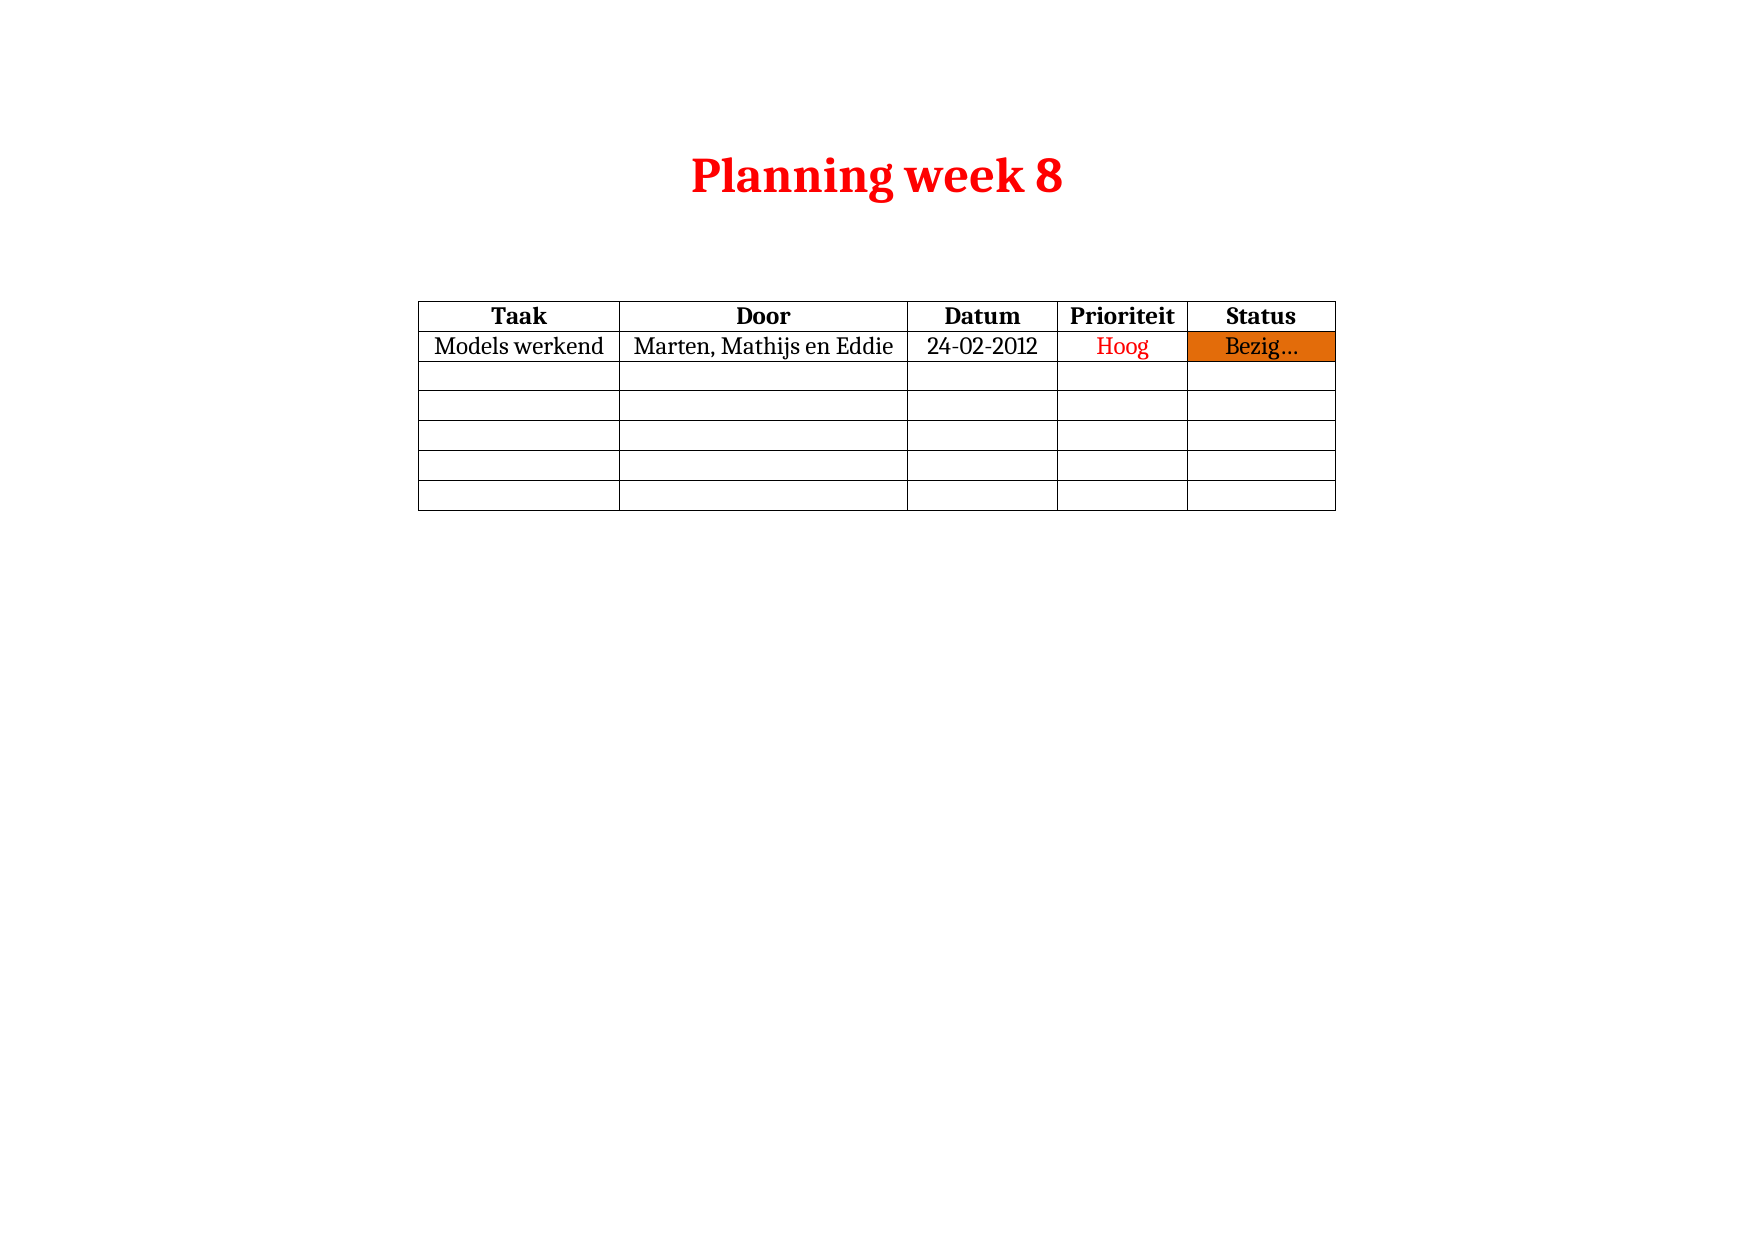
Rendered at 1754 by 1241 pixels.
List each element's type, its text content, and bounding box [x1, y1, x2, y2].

text Planning week 8 [148, 148, 1606, 205]
table_header Datum [908, 302, 1057, 331]
table_cell [908, 362, 1057, 390]
table_cell [908, 481, 1057, 509]
table_cell Marten, Mathijs en Eddie [620, 332, 907, 361]
table_cell [1188, 451, 1335, 480]
table_header Taak [419, 302, 619, 331]
table_cell [419, 391, 619, 420]
table_cell [908, 421, 1057, 450]
table_cell [620, 391, 907, 420]
table_cell [1188, 362, 1335, 390]
table_header Prioriteit [1058, 302, 1187, 331]
table_header Status [1188, 302, 1335, 331]
table_cell [620, 362, 907, 390]
table_cell [908, 451, 1057, 480]
table_header Door [620, 302, 907, 331]
table_cell [620, 451, 907, 480]
table_cell [620, 421, 907, 450]
table_cell [1058, 391, 1187, 420]
table_cell [1058, 481, 1187, 509]
table_cell [1188, 481, 1335, 509]
table_cell [419, 421, 619, 450]
table_cell Bezig… [1188, 332, 1335, 361]
table_cell [419, 481, 619, 509]
table_cell [620, 481, 907, 509]
table_cell [1058, 451, 1187, 480]
table_cell [1058, 362, 1187, 390]
table_cell [419, 362, 619, 390]
table_cell [419, 451, 619, 480]
table_cell 24-02-2012 [908, 332, 1057, 361]
table_cell [1188, 391, 1335, 420]
table_cell [1188, 421, 1335, 450]
table_cell [1058, 421, 1187, 450]
table_cell [908, 391, 1057, 420]
table_cell Hoog [1058, 332, 1187, 361]
table_cell Models werkend [419, 332, 619, 361]
